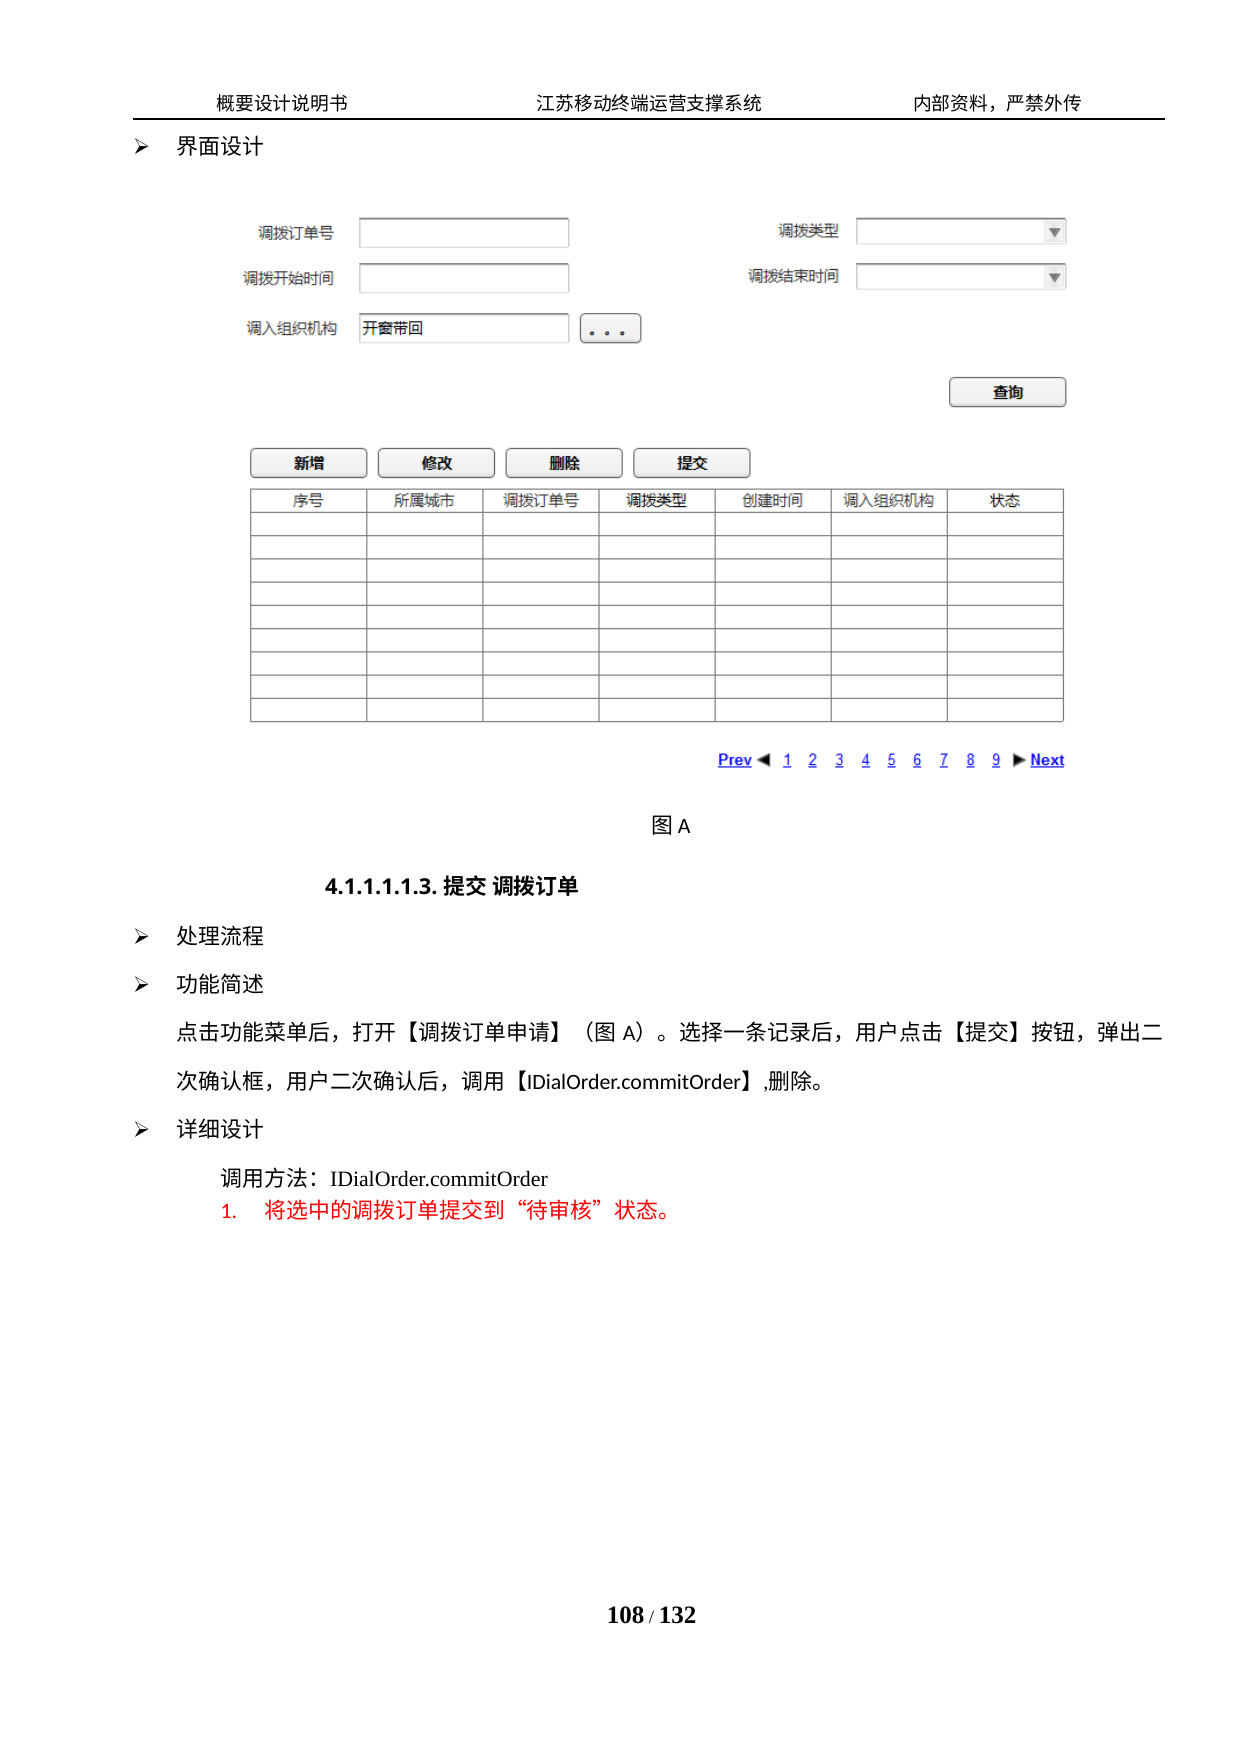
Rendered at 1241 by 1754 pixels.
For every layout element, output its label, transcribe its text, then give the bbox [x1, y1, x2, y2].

picture [221, 177, 1121, 792]
list 功能简述 [133, 967, 1165, 999]
list 详细设计 [133, 1112, 1165, 1144]
text 调用方法：IDialOrder.commitOrder [177, 1160, 1165, 1193]
list 点击功能菜单后，打开【调拨订单申请】（图A）。选择一条记录后，用户点击【提交】按钮，弹出二次确认框，用户二次确认后，调用【IDialOrder.commitOrder】,删除。 [177, 1015, 1165, 1096]
list 界面设计 [133, 129, 1165, 161]
subtitle 提交 调拨订单 [325, 869, 1165, 901]
list 将选中的调拨订单提交到“待审核”状态。 [220, 1193, 1165, 1225]
list 处理流程 [133, 918, 1165, 951]
list 图A [177, 808, 1165, 840]
